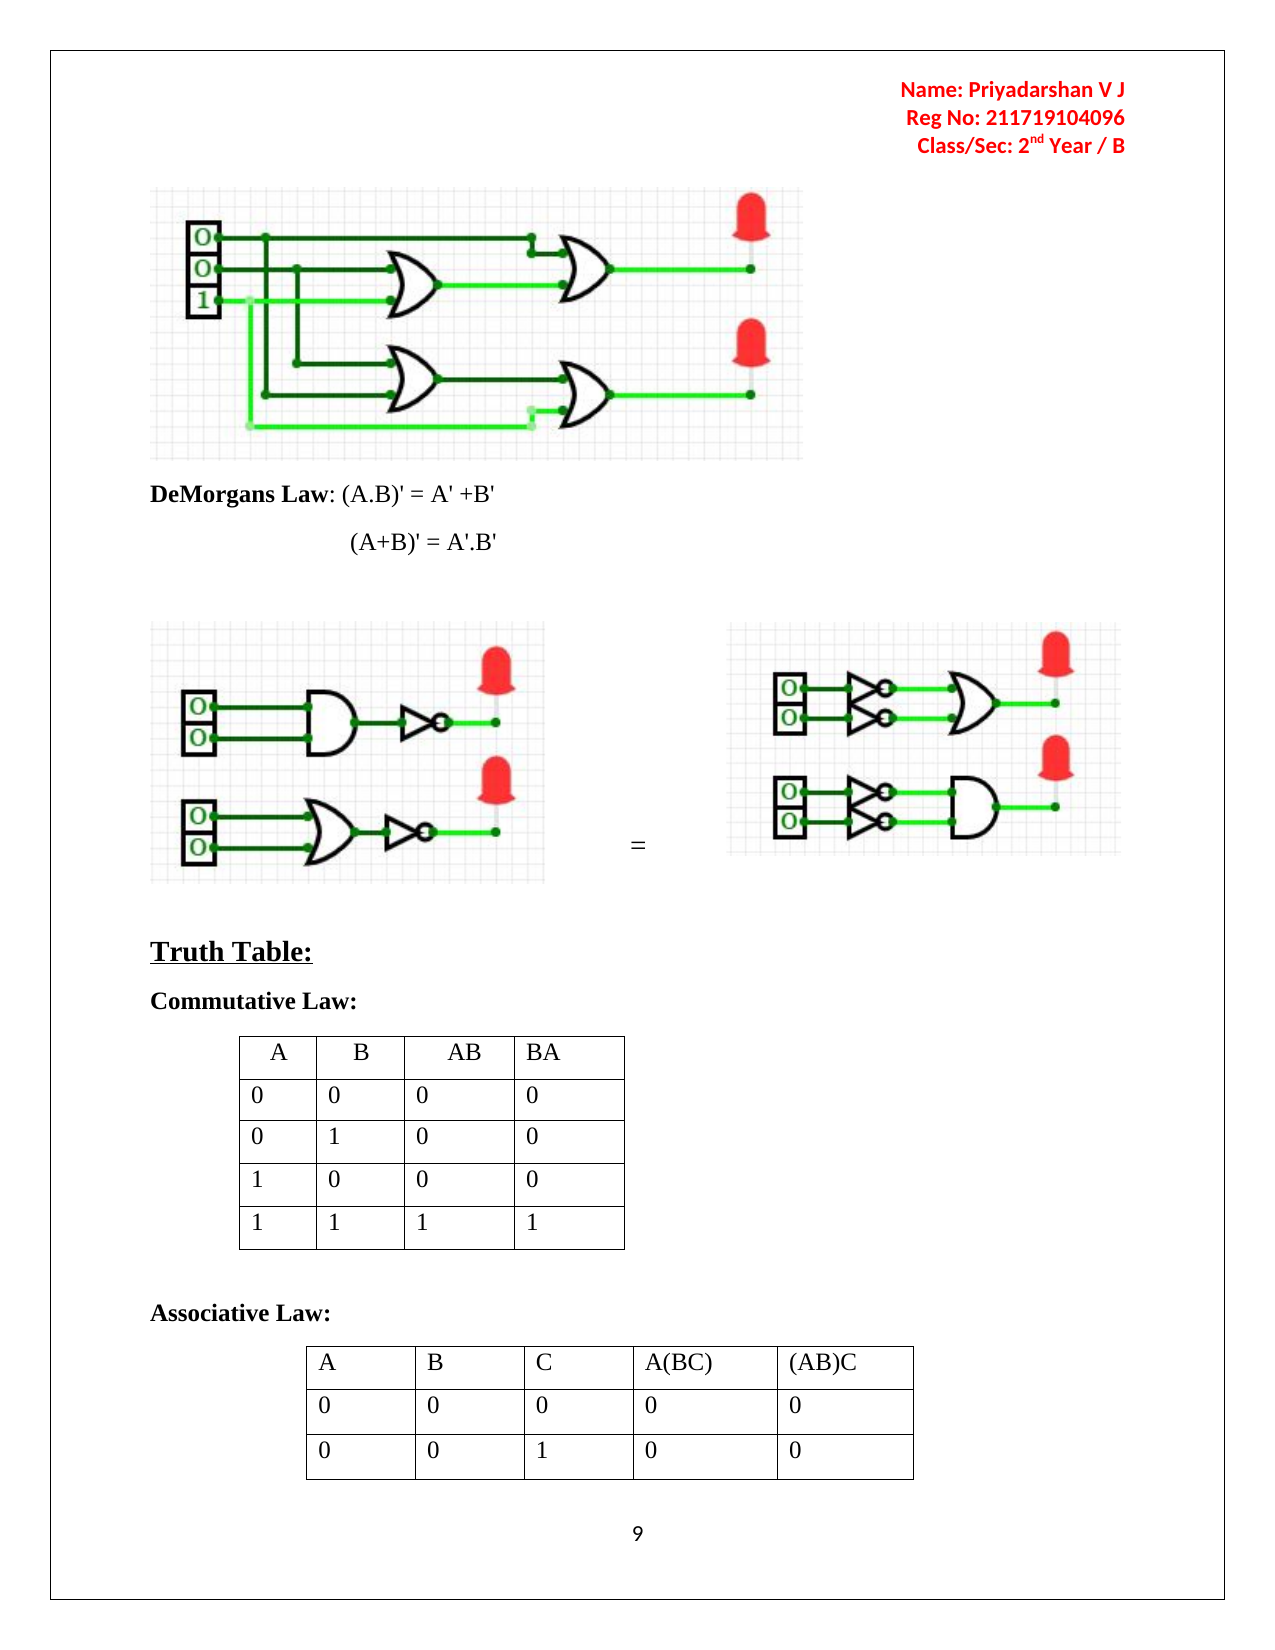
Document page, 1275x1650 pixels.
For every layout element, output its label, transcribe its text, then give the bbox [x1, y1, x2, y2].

table_cell 1 [515, 1207, 624, 1249]
table_header BA [515, 1037, 624, 1079]
table_cell 1 [240, 1207, 316, 1249]
table_cell 0 [778, 1435, 913, 1479]
table_cell 0 [240, 1121, 316, 1163]
table_header A [240, 1037, 316, 1079]
table_cell 0 [525, 1390, 633, 1434]
picture [726, 622, 1122, 856]
table_cell 1 [525, 1435, 633, 1479]
table_header A [307, 1347, 415, 1389]
table_cell 0 [778, 1390, 913, 1434]
text Associative Law: [150, 1298, 1125, 1327]
text Truth Table: [150, 934, 1125, 967]
text Commutative Law: [150, 986, 1125, 1015]
table_cell 0 [634, 1390, 777, 1434]
table_header B [317, 1037, 404, 1079]
table_header A(BC) [634, 1347, 777, 1389]
table_cell 0 [515, 1164, 624, 1206]
table_cell 0 [416, 1435, 524, 1479]
table_header (AB)C [778, 1347, 913, 1389]
table_cell 0 [416, 1390, 524, 1434]
table_cell 1 [317, 1207, 404, 1249]
table_cell 0 [405, 1121, 514, 1163]
table_header B [416, 1347, 524, 1389]
table_cell 0 [405, 1080, 514, 1120]
picture [150, 621, 546, 884]
table_cell 0 [307, 1435, 415, 1479]
table_header C [525, 1347, 633, 1389]
table_cell 1 [317, 1121, 404, 1163]
table_cell 0 [515, 1080, 624, 1120]
text (A+B)' = A'.B' [150, 527, 1125, 556]
table_cell 0 [405, 1164, 514, 1206]
table_cell 1 [240, 1164, 316, 1206]
table_cell 0 [317, 1080, 404, 1120]
text DeMorgans Law: (A.B)' = A' +B' [150, 479, 1125, 508]
table_cell 0 [317, 1164, 404, 1206]
table_cell 0 [307, 1390, 415, 1434]
picture [150, 187, 804, 461]
table_cell 0 [515, 1121, 624, 1163]
table_cell 0 [240, 1080, 316, 1120]
table_cell 1 [405, 1207, 514, 1249]
table_header AB [405, 1037, 514, 1079]
table_cell 0 [634, 1435, 777, 1479]
